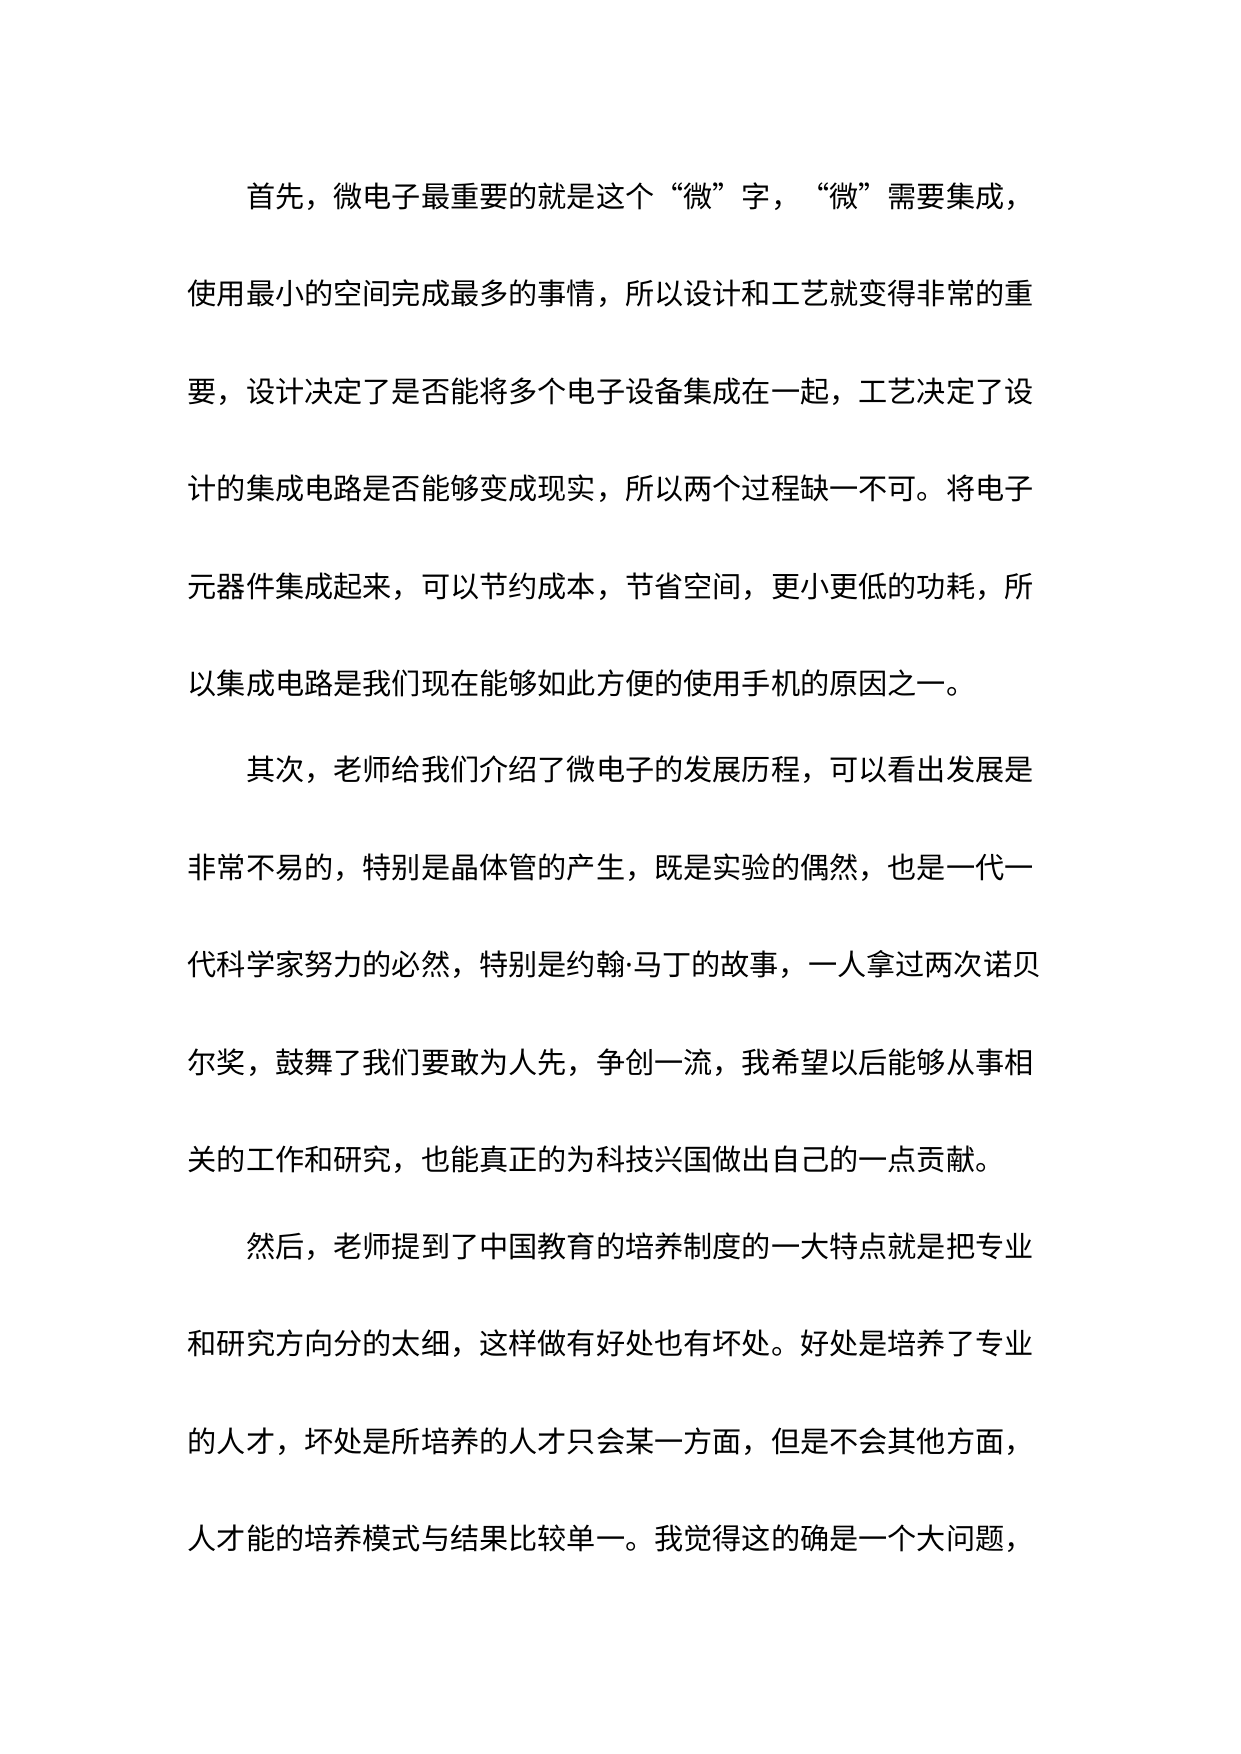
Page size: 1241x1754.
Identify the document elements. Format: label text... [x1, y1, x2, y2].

text 首先，微电子最重要的就是这个“微”字，“微”需要集成，使用最小的空间完成最多的事情，所以设计和工艺就变得非常的重要，设计决定了是否能将多个电子设备集成在一起，工艺决定了设计的集成电路是否能够变成现实，所以两个过程缺一不可。将电子元器件集成起来，可以节约成本，节省空间，更小更低的功耗，所以集成电路是我们现在能够如此方便的使用手机的原因之一。 [187, 162, 1053, 714]
text 其次，老师给我们介绍了微电子的发展历程，可以看出发展是非常不易的，特别是晶体管的产生，既是实验的偶然，也是一代一代科学家努力的必然，特别是约翰·马丁的故事，一人拿过两次诺贝尔奖，鼓舞了我们要敢为人先，争创一流，我希望以后能够从事相关的工作和研究，也能真正的为科技兴国做出自己的一点贡献。 [187, 736, 1053, 1191]
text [187, 1212, 1053, 1569]
